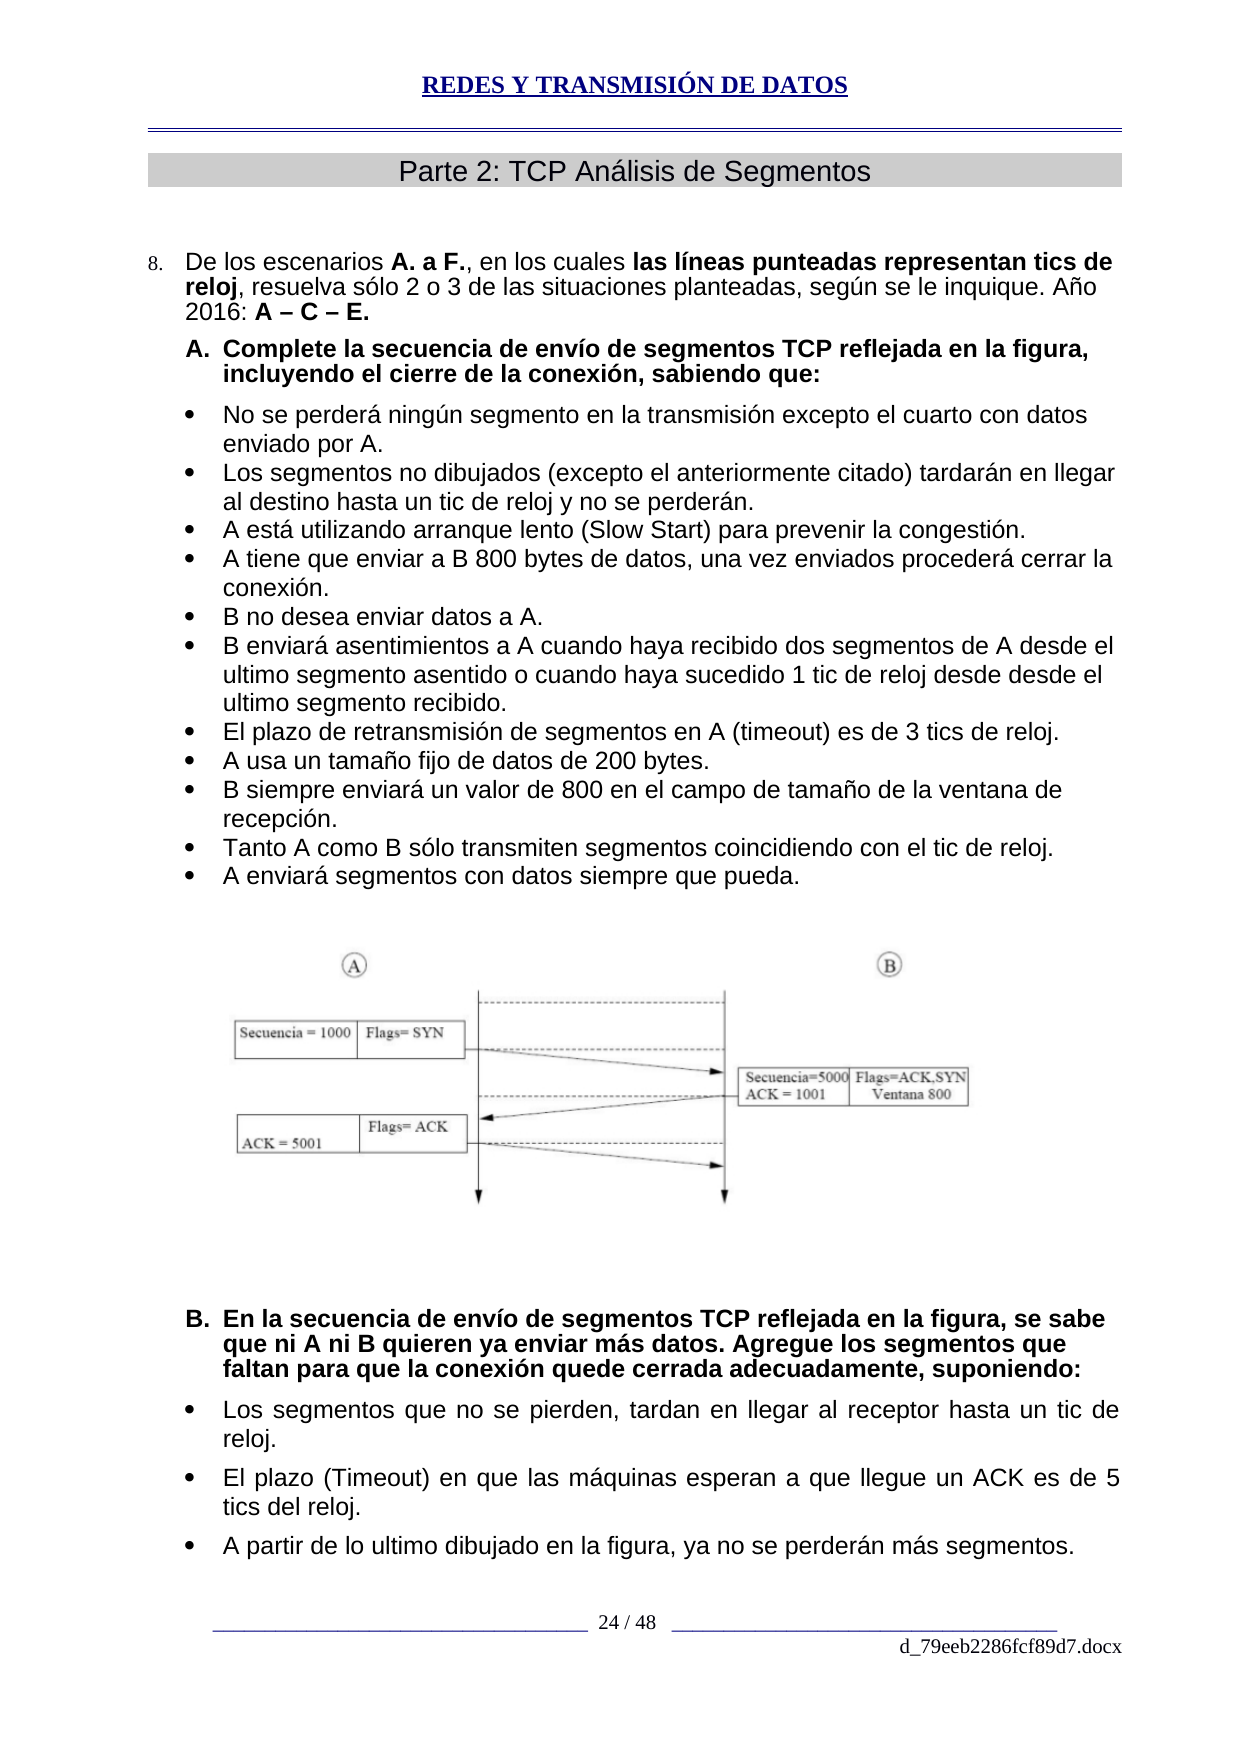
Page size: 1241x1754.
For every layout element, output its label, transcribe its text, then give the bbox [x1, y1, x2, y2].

list A usa un tamaño fijo de datos de 200 bytes. [185, 746, 1122, 775]
list Los segmentos no dibujados (excepto el anteriormente citado) tardarán en llegar al destino hasta un tic de reloj y no se perderán. [185, 458, 1122, 516]
list El plazo (Timeout) en que las máquinas esperan a que llegue un ACK es de 5 tics del reloj. [185, 1463, 1122, 1520]
subtitle Parte 2: TCP Análisis de Segmentos [148, 153, 1122, 187]
list B enviará asentimientos a A cuando haya recibido dos segmentos de A desde el ultimo segmento asentido o cuando haya sucedido 1 tic de reloj desde desde el ultimo segmento recibido. [185, 631, 1122, 717]
list A partir de lo ultimo dibujado en la figura, ya no se perderán más segmentos. [185, 1531, 1122, 1559]
list A tiene que enviar a B 800 bytes de datos, una vez enviados procederá cerrar la conexión. [185, 544, 1122, 602]
subtitle De los escenarios A. a F., en los cuales las líneas punteadas representan tics de reloj, resuelva sólo 2 o 3 de las situaciones planteadas, según se le inquique. Año 2016: A – C – E. [148, 250, 1137, 325]
list Tanto A como B sólo transmiten segmentos coincidiendo con el tic de reloj. [185, 832, 1122, 861]
list No se perderá ningún segmento en la transmisión excepto el cuarto con datos enviado por A. [185, 400, 1122, 458]
list El plazo de retransmisión de segmentos en A (timeout) es de 3 tics de reloj. [185, 717, 1122, 746]
list A está utilizando arranque lento (Slow Start) para prevenir la congestión. [185, 516, 1122, 544]
subtitle En la secuencia de envío de segmentos TCP reflejada en la figura, se sabe que ni A ni B quieren ya enviar más datos. Agregue los segmentos que faltan para que la conexión quede cerrada adecuadamente, suponiendo: [185, 1307, 1137, 1382]
subtitle Complete la secuencia de envío de segmentos TCP reflejada en la figura, incluyendo el cierre de la conexión, sabiendo que: [185, 338, 1137, 388]
list Los segmentos que no se pierden, tardan en llegar al receptor hasta un tic de reloj. [185, 1395, 1122, 1452]
list A enviará segmentos con datos siempre que pueda. [185, 861, 1122, 890]
list B no desea enviar datos a A. [185, 602, 1122, 631]
list B siempre enviará un valor de 800 en el campo de tamaño de la ventana de recepción. [185, 775, 1122, 832]
picture [206, 929, 1000, 1230]
